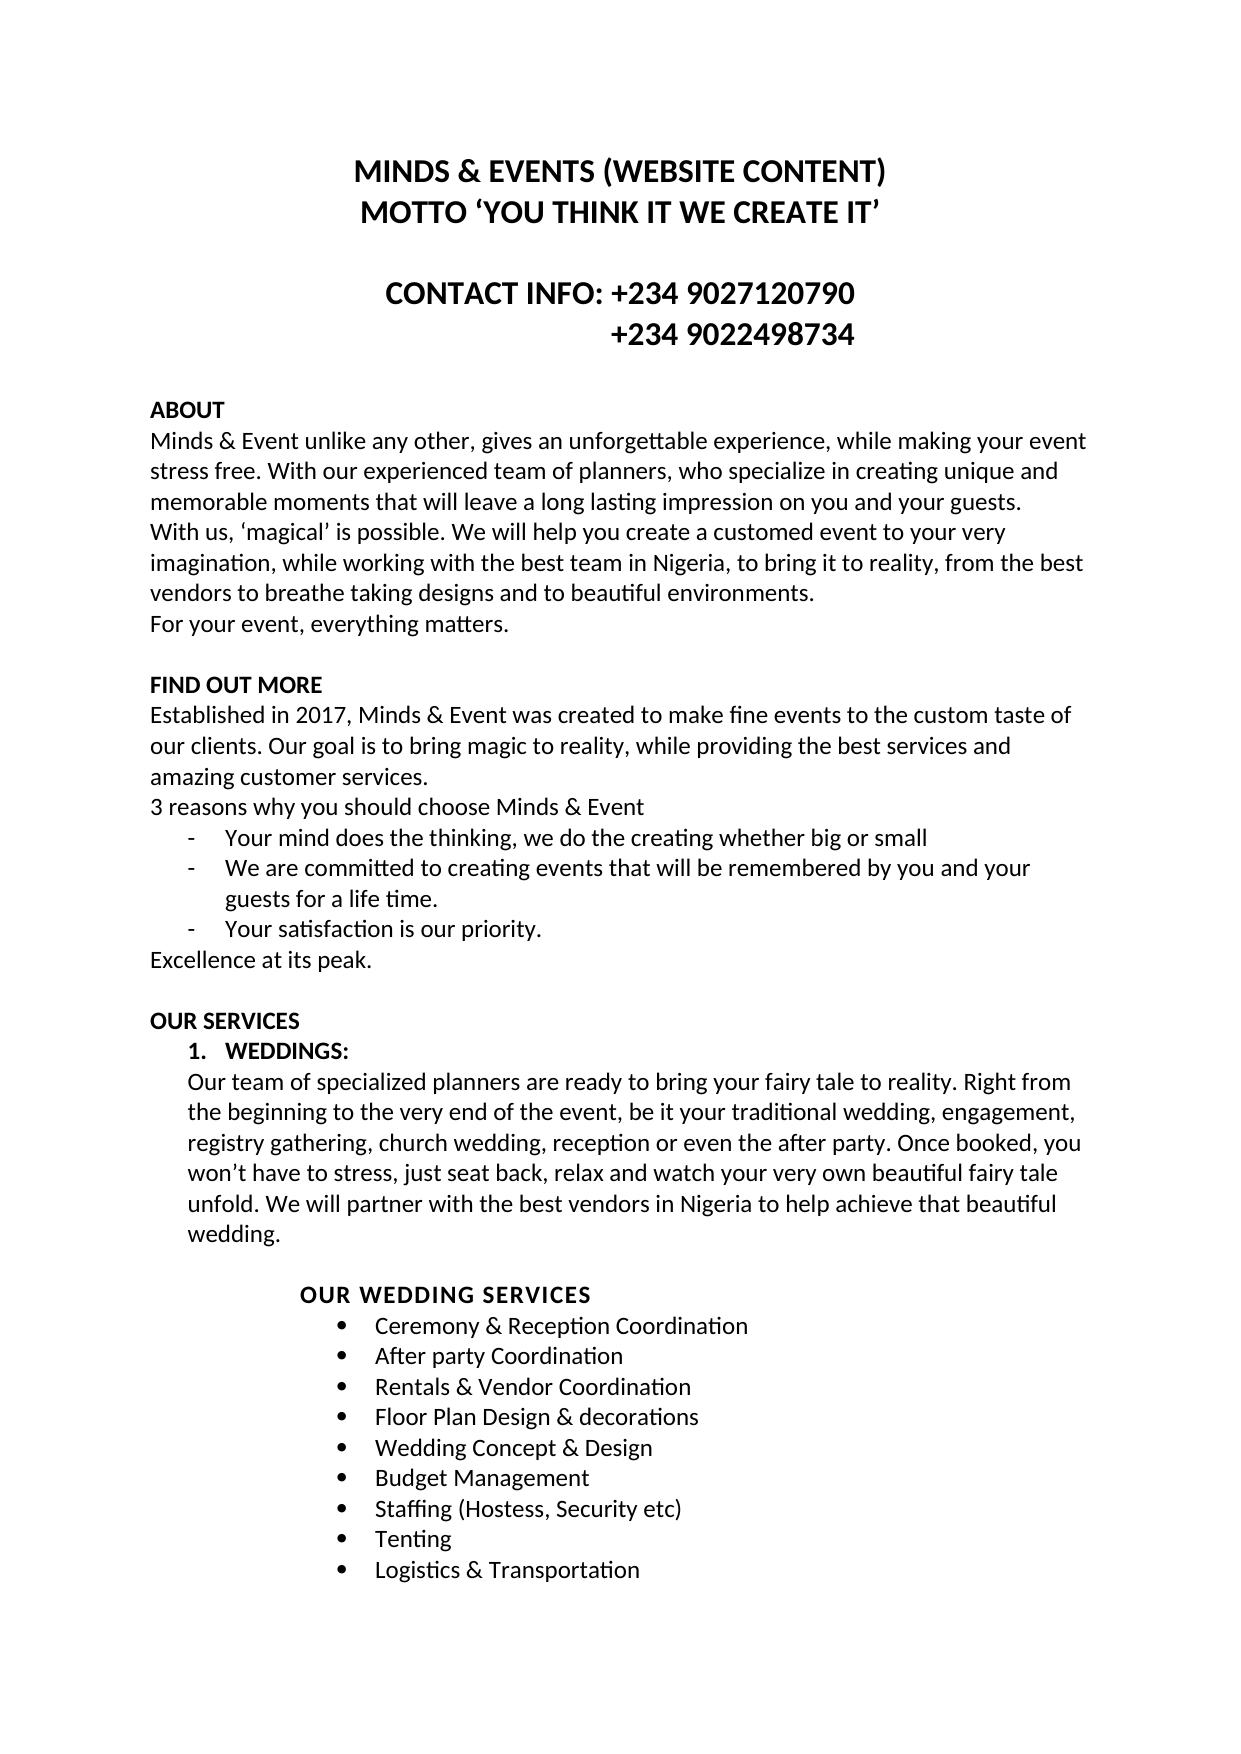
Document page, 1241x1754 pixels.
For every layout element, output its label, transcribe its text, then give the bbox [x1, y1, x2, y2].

text OUR SERVICES [150, 1005, 1090, 1035]
text +234 9022498734 [300, 313, 1090, 354]
text OUR WEDDING SERVICES [225, 1279, 1090, 1310]
text MOTTO ‘YOU THINK IT WE CREATE IT’ [150, 191, 1090, 231]
list Your satisfaction is our priority. [187, 913, 1090, 944]
text With us, ‘magical’ is possible. We will help you create a customed event to your very imagination, while working with the best team in Nigeria, to bring it to reality, from the best vendors to breathe taking designs and to beautiful environments. [150, 516, 1090, 608]
text Excellence at its peak. [150, 944, 1090, 974]
list Rentals & Vendor Coordination [337, 1371, 1090, 1402]
text Our team of specialized planners are ready to bring your fairy tale to reality. Right from the beginning to the very end of the event, be it your traditional wedding, engagement, registry gathering, church wedding, reception or even the after party. Once booked, you won’t have to stress, just seat back, relax and watch your very own beautiful fairy tale unfold. We will partner with the best vendors in Nigeria to help achieve that beautiful wedding. [187, 1066, 1090, 1249]
text MINDS & EVENTS (WEBSITE CONTENT) [150, 150, 1090, 191]
text FIND OUT MORE [150, 669, 1090, 699]
list Logistics & Transportation [337, 1554, 1090, 1585]
text CONTACT INFO: +234 9027120790 [150, 272, 1090, 313]
list WEDDINGS: [187, 1035, 1090, 1066]
list We are committed to creating events that will be remembered by you and your guests for a life time. [187, 852, 1090, 913]
text 3 reasons why you should choose Minds & Event [150, 791, 1090, 822]
list Ceremony & Reception Coordination [337, 1310, 1090, 1341]
list After party Coordination [337, 1341, 1090, 1371]
list Budget Management [337, 1463, 1090, 1493]
list Wedding Concept & Design [337, 1432, 1090, 1463]
text ABOUT [150, 394, 1090, 425]
text For your event, everything matters. [150, 608, 1090, 638]
text Minds & Event unlike any other, gives an unforgettable experience, while making your event stress free. With our experienced team of planners, who specialize in creating unique and memorable moments that will leave a long lasting impression on you and your guests. [150, 425, 1090, 516]
text Established in 2017, Minds & Event was created to make fine events to the custom taste of our clients. Our goal is to bring magic to reality, while providing the best services and amazing customer services. [150, 699, 1090, 791]
list Tenting [337, 1524, 1090, 1554]
list Staffing (Hostess, Security etc) [337, 1493, 1090, 1524]
list Floor Plan Design & decorations [337, 1402, 1090, 1432]
list Your mind does the thinking, we do the creating whether big or small [187, 822, 1090, 852]
